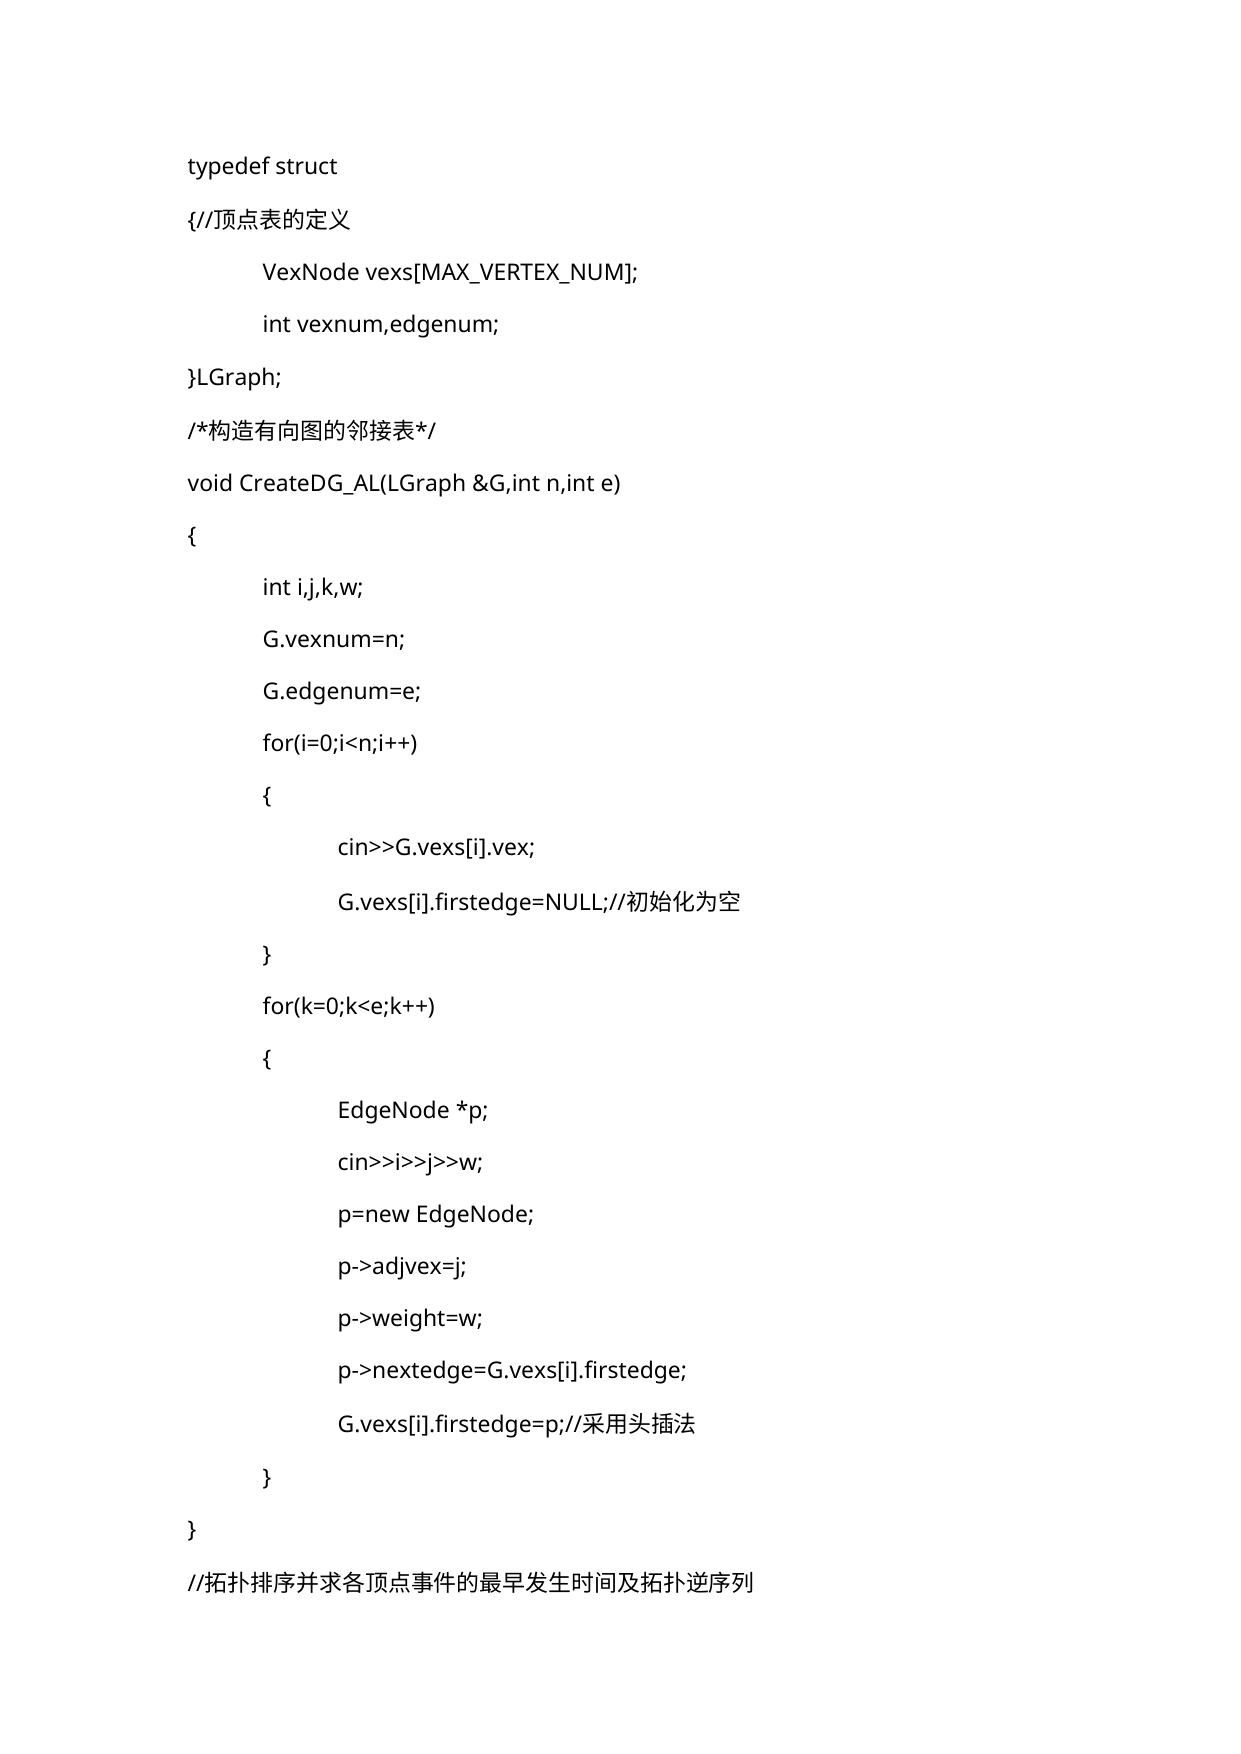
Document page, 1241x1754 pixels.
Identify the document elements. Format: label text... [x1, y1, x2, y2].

text }LGraph; [187, 360, 1053, 392]
text } [187, 1460, 1053, 1492]
text VexNode vexs[MAX_VERTEX_NUM]; [187, 256, 1053, 287]
text //拓扑排序并求各顶点事件的最早发生时间及拓扑逆序列 [187, 1564, 1053, 1598]
text { [187, 519, 1053, 550]
text for(k=0;k<e;k++) [187, 989, 1053, 1021]
text { [187, 779, 1053, 810]
text void CreateDG_AL(LGraph &G,int n,int e) [187, 467, 1053, 498]
text cin>>i>>j>>w; [187, 1146, 1053, 1177]
text int i,j,k,w; [187, 571, 1053, 602]
text /*构造有向图的邻接表*/ [187, 412, 1053, 446]
text p=new EdgeNode; [187, 1198, 1053, 1229]
text EdgeNode *p; [187, 1094, 1053, 1125]
text G.vexnum=n; [187, 623, 1053, 654]
text {//顶点表的定义 [187, 202, 1053, 235]
text G.vexs[i].firstedge=NULL;//初始化为空 [187, 883, 1053, 917]
text int vexnum,edgenum; [187, 308, 1053, 339]
text G.vexs[i].firstedge=p;//采用头插法 [187, 1406, 1053, 1439]
text p->nextedge=G.vexs[i].firstedge; [187, 1354, 1053, 1385]
text p->weight=w; [187, 1302, 1053, 1333]
text } [187, 1512, 1053, 1544]
text } [187, 937, 1053, 969]
text G.edgenum=e; [187, 675, 1053, 706]
text p->adjvex=j; [187, 1250, 1053, 1281]
text { [187, 1042, 1053, 1073]
text cin>>G.vexs[i].vex; [187, 831, 1053, 862]
text typedef struct [187, 150, 1053, 181]
text for(i=0;i<n;i++) [187, 727, 1053, 758]
